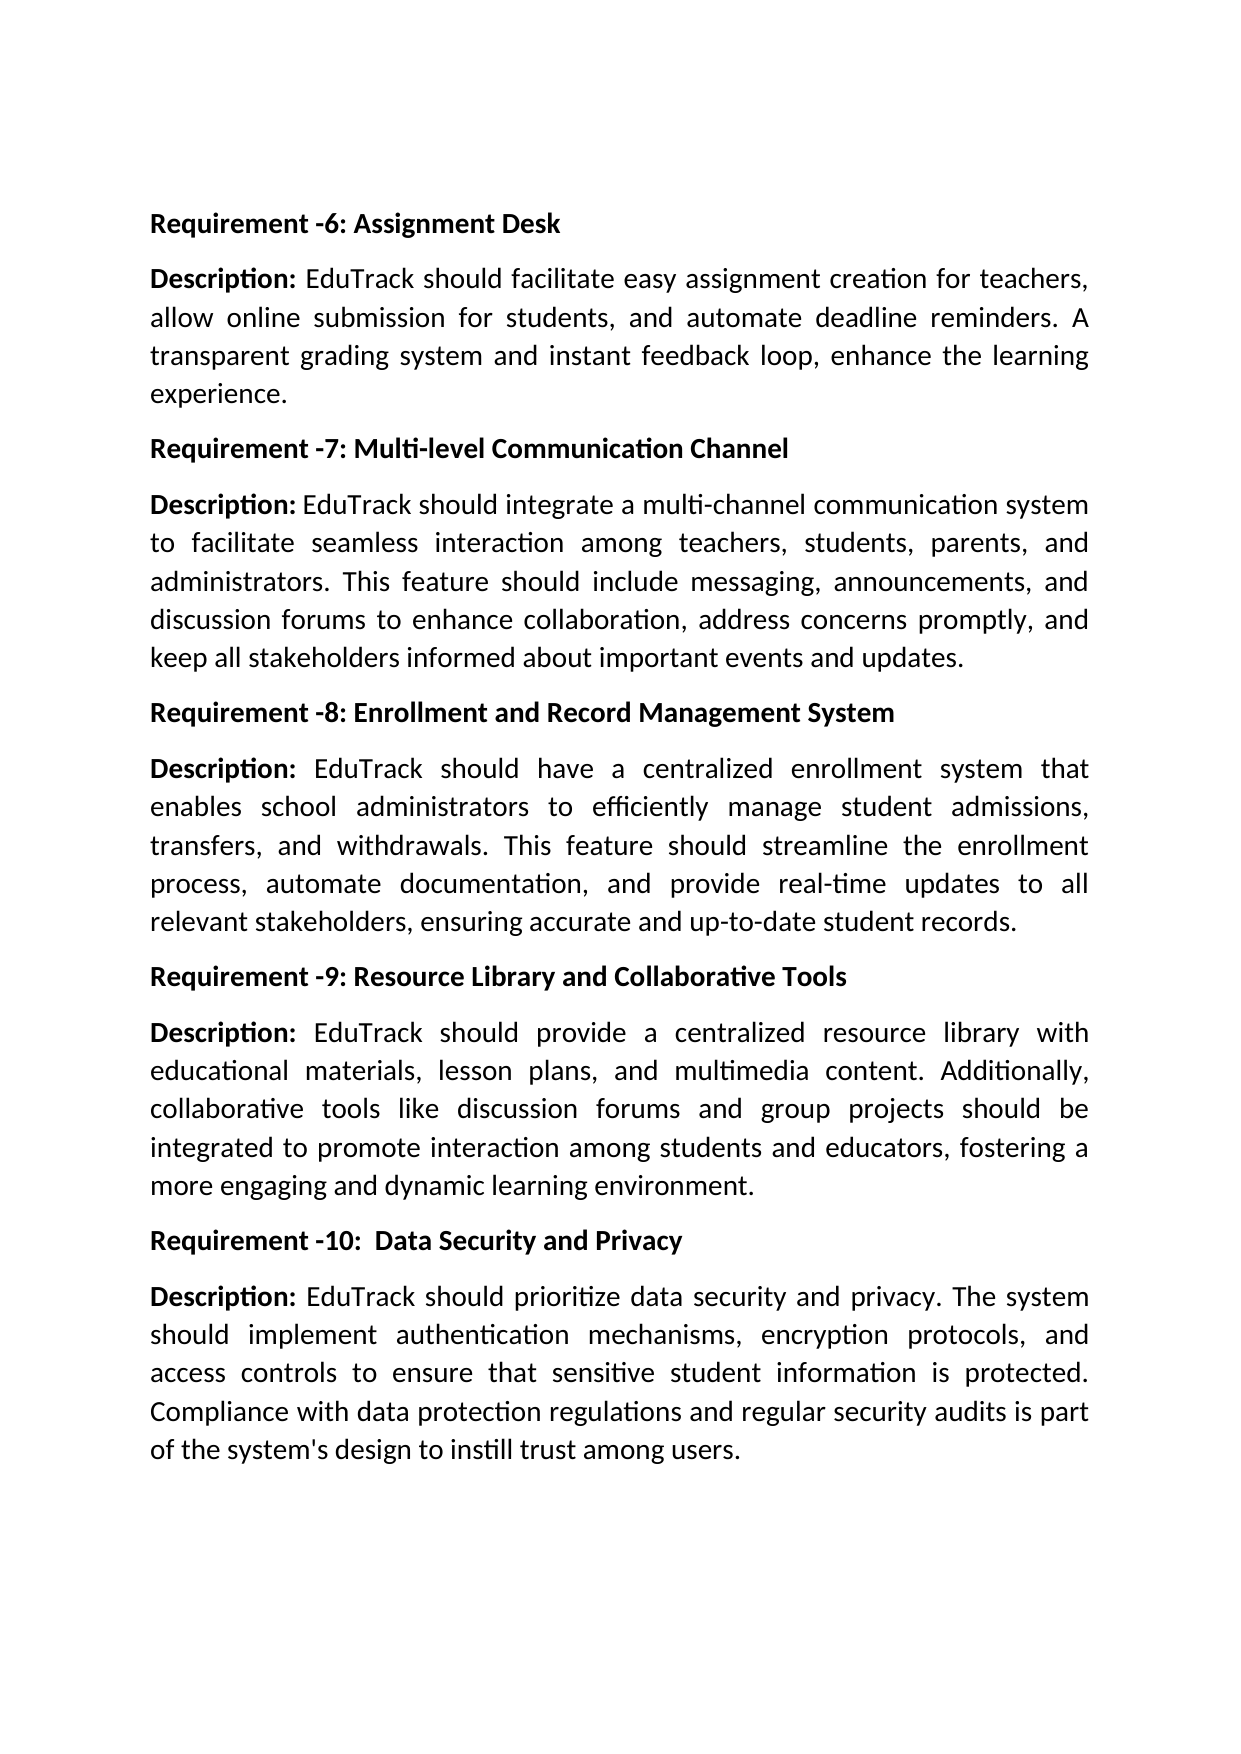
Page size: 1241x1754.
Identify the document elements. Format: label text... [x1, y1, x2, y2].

text Requirement -6: Assignment Desk [150, 205, 1090, 241]
text Requirement -9: Resource Library and Collaborative Tools [150, 958, 1090, 994]
text Description: EduTrack should provide a centralized resource library with educational materials, lesson plans, and multimedia content. Additionally, collaborative tools like discussion forums and group projects should be integrated to promote interaction among students and educators, fostering a more engaging and dynamic learning environment. [150, 1014, 1090, 1203]
text Description: EduTrack should integrate a multi-channel communication system to facilitate seamless interaction among teachers, students, parents, and administrators. This feature should include messaging, announcements, and discussion forums to enhance collaboration, address concerns promptly, and keep all stakeholders informed about important events and updates. [150, 486, 1090, 675]
text Description: EduTrack should facilitate easy assignment creation for teachers, allow online submission for students, and automate deadline reminders. A transparent grading system and instant feedback loop, enhance the learning experience. [150, 260, 1090, 411]
text Description: EduTrack should prioritize data security and privacy. The system should implement authentication mechanisms, encryption protocols, and access controls to ensure that sensitive student information is protected. Compliance with data protection regulations and regular security audits is part of the system's design to instill trust among users. [150, 1278, 1090, 1467]
text Requirement -8: Enrollment and Record Management System [150, 694, 1090, 730]
text Description: EduTrack should have a centralized enrollment system that enables school administrators to efficiently manage student admissions, transfers, and withdrawals. This feature should streamline the enrollment process, automate documentation, and provide real-time updates to all relevant stakeholders, ensuring accurate and up-to-date student records. [150, 750, 1090, 939]
text Requirement -10: Data Security and Privacy [150, 1222, 1090, 1258]
text Requirement -7: Multi-level Communication Channel [150, 431, 1090, 466]
